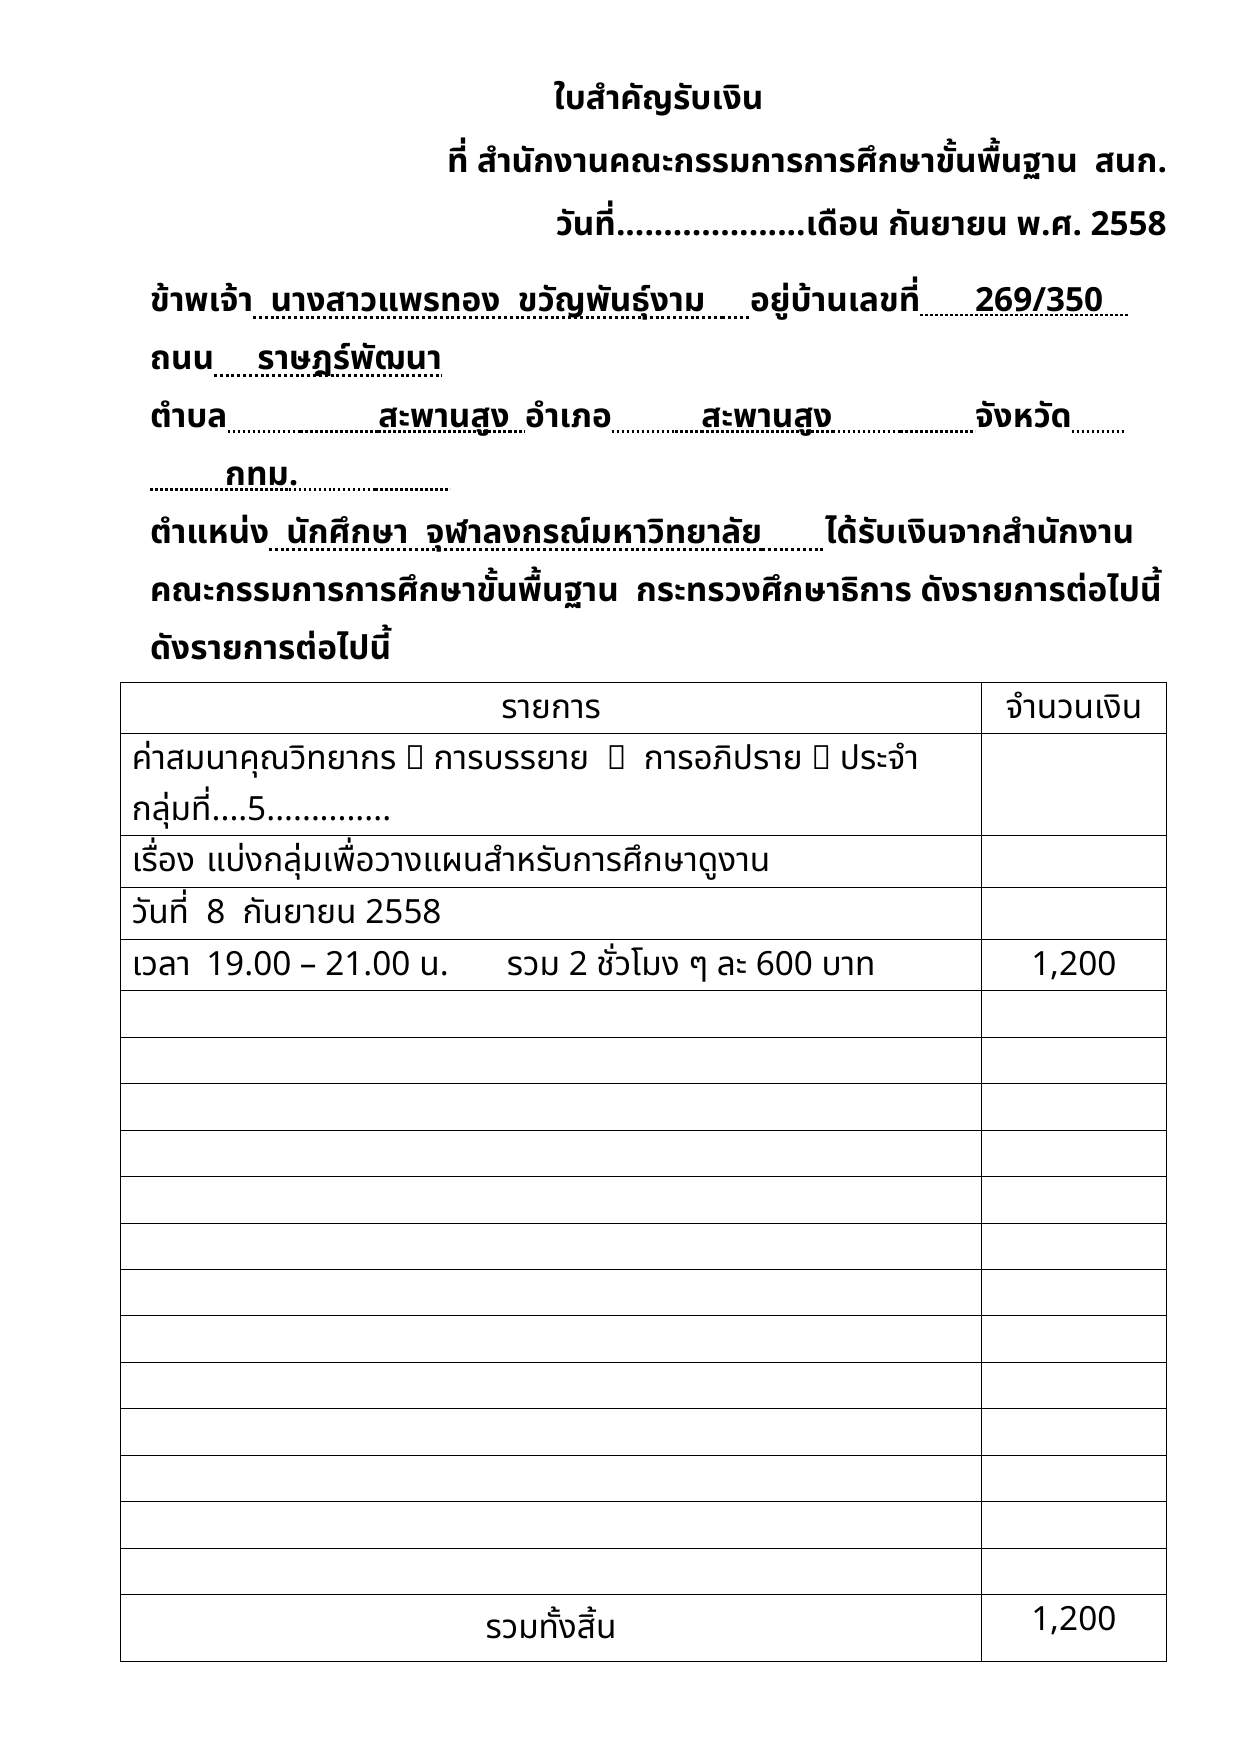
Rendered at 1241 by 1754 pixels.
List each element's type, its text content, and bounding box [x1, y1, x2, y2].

table_cell [982, 1131, 1166, 1176]
table_cell [982, 1456, 1166, 1501]
table_cell [121, 1316, 981, 1362]
table_cell วันที่ 8 กันยายน 2558 [121, 888, 981, 938]
table_cell เรื่อง แบ่งกลุ่มเพื่อวางแผนสำหรับการศึกษาดูงาน [121, 836, 981, 887]
table_cell [982, 1270, 1166, 1315]
text วันที่....................เดือน กันยายน พ.ศ. 2558 [150, 200, 1167, 251]
table_cell [982, 1409, 1166, 1455]
table_header จำนวนเงิน [982, 683, 1166, 733]
table_cell [982, 991, 1166, 1037]
table_cell [121, 1038, 981, 1083]
table_cell [982, 1177, 1166, 1222]
table_cell [982, 1363, 1166, 1408]
table_cell [121, 1363, 981, 1408]
table_cell [982, 1549, 1166, 1594]
table_cell [982, 734, 1166, 835]
table_cell ค่าสมนาคุณวิทยากร การบรรยาย การอภิปราย ประจำกลุ่มที่....5.............. [121, 734, 981, 835]
table_cell [121, 1456, 981, 1501]
table_cell [982, 836, 1166, 887]
table_cell [982, 1502, 1166, 1548]
text ที่ สำนักงานคณะกรรมการการศึกษาขั้นพื้นฐาน สนก. [150, 137, 1167, 187]
text ข้าพเจ้า นางสาวแพรทอง ขวัญพันธุ์งาม อยู่บ้านเลขที่ 269/350 ถนน ราษฎร์พัฒนา ตำบล สะพานสูง อำเภอ สะพานสูง จังหวัด กทม. [150, 276, 1167, 501]
table_cell 1,200 [982, 940, 1166, 990]
table_cell [982, 1316, 1166, 1362]
text ตำแหน่ง นักศึกษา จุฬาลงกรณ์มหาวิทยาลัย ได้รับเงินจากสำนักงานคณะกรรมการการศึกษาขั้นพื้นฐาน กระทรวงศึกษาธิการ ดังรายการต่อไปนี้ ดังรายการต่อไปนี้ [150, 508, 1167, 674]
table_cell [121, 1177, 981, 1222]
table_cell [121, 1549, 981, 1594]
table_cell รวมทั้งสิ้น [121, 1595, 981, 1661]
table_cell [121, 1270, 981, 1315]
table_cell [121, 1084, 981, 1129]
table_cell [982, 1084, 1166, 1129]
table_cell [982, 888, 1166, 938]
table_cell [121, 1502, 981, 1548]
text ใบสำคัญรับเงิน [150, 74, 1167, 124]
table_cell [121, 1131, 981, 1176]
table_cell [982, 1038, 1166, 1083]
table_header รายการ [121, 683, 981, 733]
table_cell [121, 1224, 981, 1269]
table_cell [982, 1224, 1166, 1269]
table_cell 1,200 [982, 1595, 1166, 1661]
table_cell [121, 1409, 981, 1455]
table_cell เวลา 19.00 – 21.00 น. รวม 2 ชั่วโมง ๆ ละ 600 บาท [121, 940, 981, 990]
table_cell [121, 991, 981, 1037]
